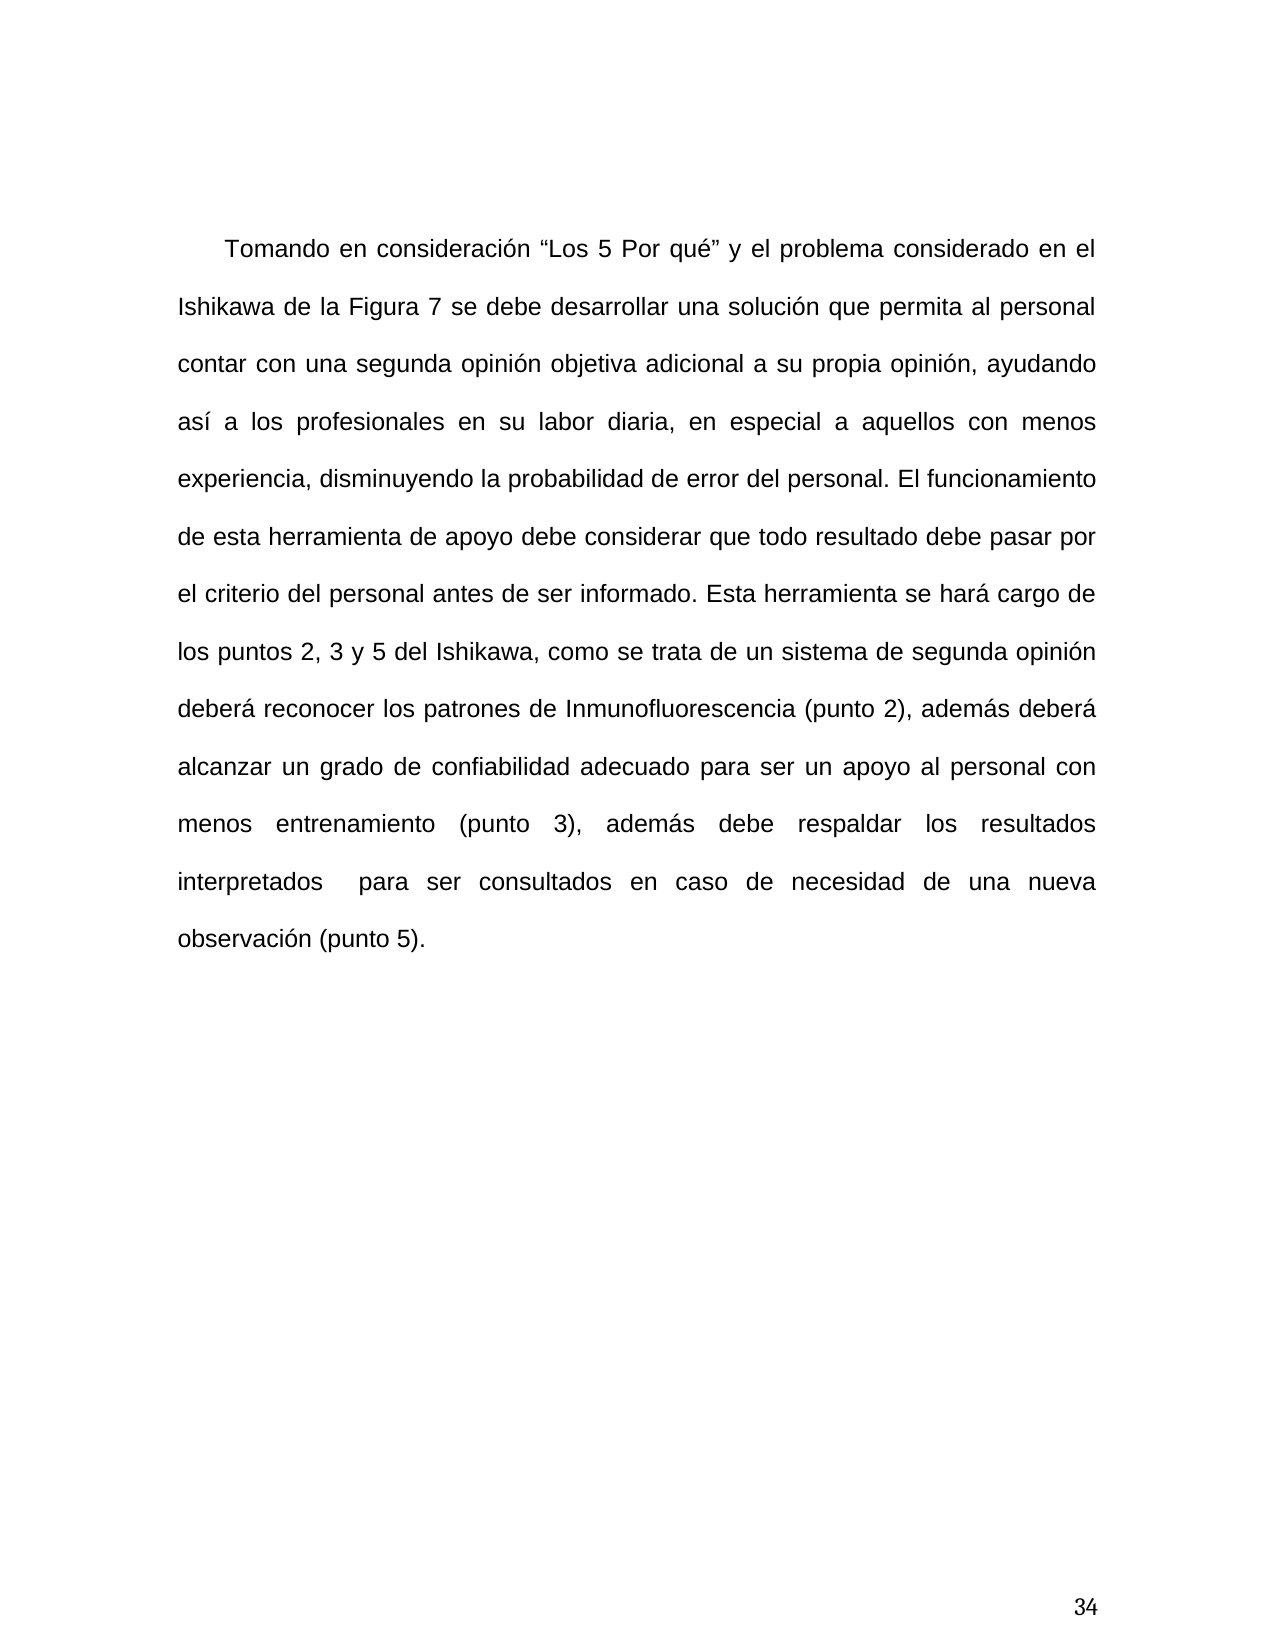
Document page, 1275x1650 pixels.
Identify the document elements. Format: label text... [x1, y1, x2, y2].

list Tomando en consideración “Los 5 Por qué” y el problema considerado en el Ishikawa de la Figura 7 se debe desarrollar una solución que permita al personal contar con una segunda opinión objetiva adicional a su propia opinión, ayudando así a los profesionales en su labor diaria, en especial a aquellos con menos experiencia, disminuyendo la probabilidad de error del personal. El funcionamiento de esta herramienta de apoyo debe considerar que todo resultado debe pasar por el criterio del personal antes de ser informado. Esta herramienta se hará cargo de los puntos 2, 3 y 5 del Ishikawa, como se trata de un sistema de segunda opinión deberá reconocer los patrones de Inmunofluorescencia (punto 2), además deberá alcanzar un grado de confiabilidad adecuado para ser un apoyo al personal con menos entrenamiento (punto 3), además debe respaldar los resultados interpretados para ser consultados en caso de necesidad de una nueva observación (punto 5). [177, 234, 1098, 953]
